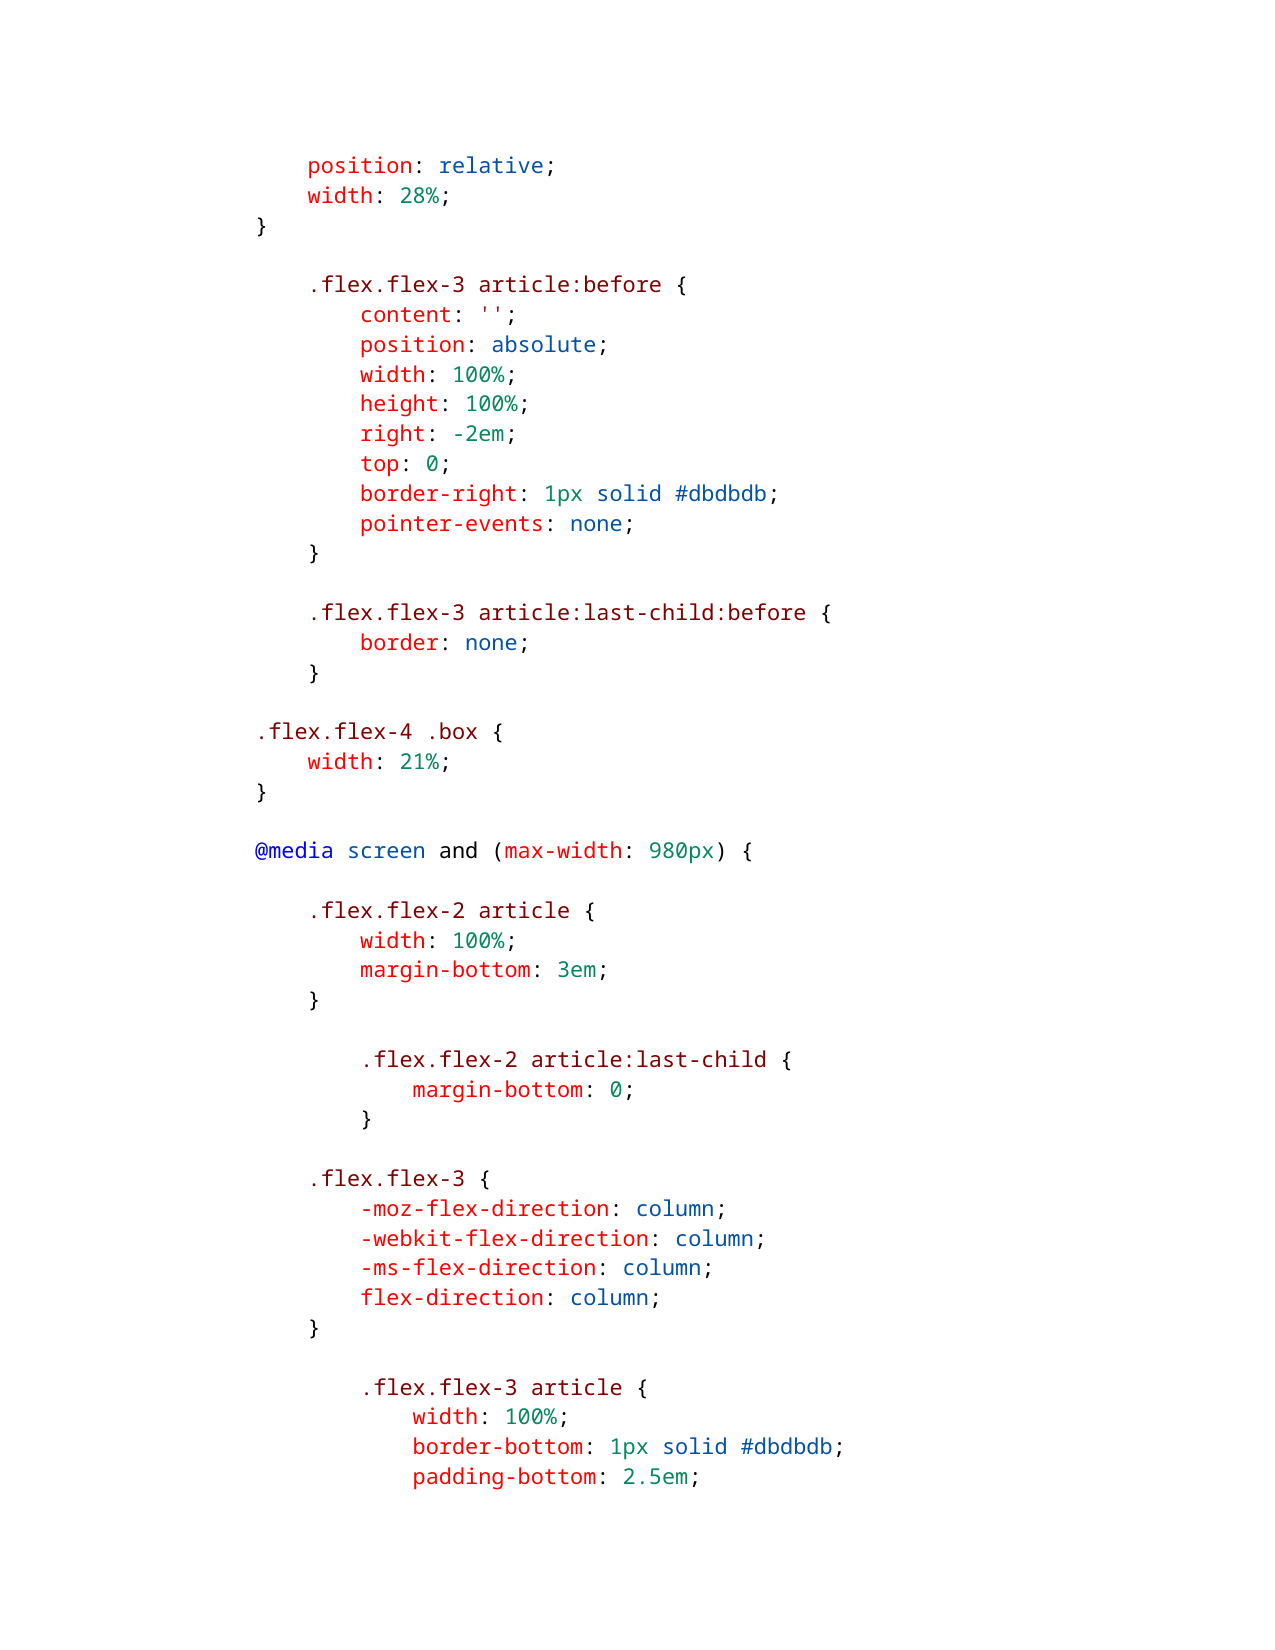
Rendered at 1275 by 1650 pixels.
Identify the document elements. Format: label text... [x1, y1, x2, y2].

text border: none; [150, 627, 1125, 656]
text } [150, 537, 1125, 567]
text content: ''; [150, 299, 1125, 329]
text width: 28%; [150, 180, 1125, 209]
text .flex.flex-3 article:before { [150, 269, 1125, 299]
text width: 100%; [150, 924, 1125, 954]
text position: relative; [150, 150, 1125, 180]
text flex-direction: column; [150, 1282, 1125, 1312]
text } [150, 776, 1125, 805]
text right: -2em; [150, 418, 1125, 448]
text width: 100%; [150, 1401, 1125, 1431]
text .flex.flex-4 .box { [150, 716, 1125, 746]
text margin-bottom: 3em; [150, 954, 1125, 984]
text .flex.flex-2 article { [150, 895, 1125, 924]
text } [150, 209, 1125, 239]
text } [150, 656, 1125, 686]
text .flex.flex-3 { [150, 1163, 1125, 1193]
text pointer-events: none; [150, 507, 1125, 537]
text border-right: 1px solid #dbdbdb; [150, 478, 1125, 507]
text @media screen and (max-width: 980px) { [150, 835, 1125, 865]
text height: 100%; [150, 388, 1125, 418]
text } [150, 1103, 1125, 1133]
text border-bottom: 1px solid #dbdbdb; [150, 1431, 1125, 1461]
text } [150, 984, 1125, 1014]
text position: absolute; [150, 329, 1125, 358]
text top: 0; [150, 448, 1125, 478]
text width: 100%; [150, 358, 1125, 388]
text -moz-flex-direction: column; [150, 1193, 1125, 1222]
text -ms-flex-direction: column; [150, 1252, 1125, 1282]
text .flex.flex-2 article:last-child { [150, 1044, 1125, 1073]
text .flex.flex-3 article { [150, 1371, 1125, 1401]
text -webkit-flex-direction: column; [150, 1222, 1125, 1252]
text padding-bottom: 2.5em; [150, 1461, 1125, 1491]
text width: 21%; [150, 746, 1125, 776]
text .flex.flex-3 article:last-child:before { [150, 597, 1125, 627]
text margin-bottom: 0; [150, 1073, 1125, 1103]
text } [150, 1312, 1125, 1342]
